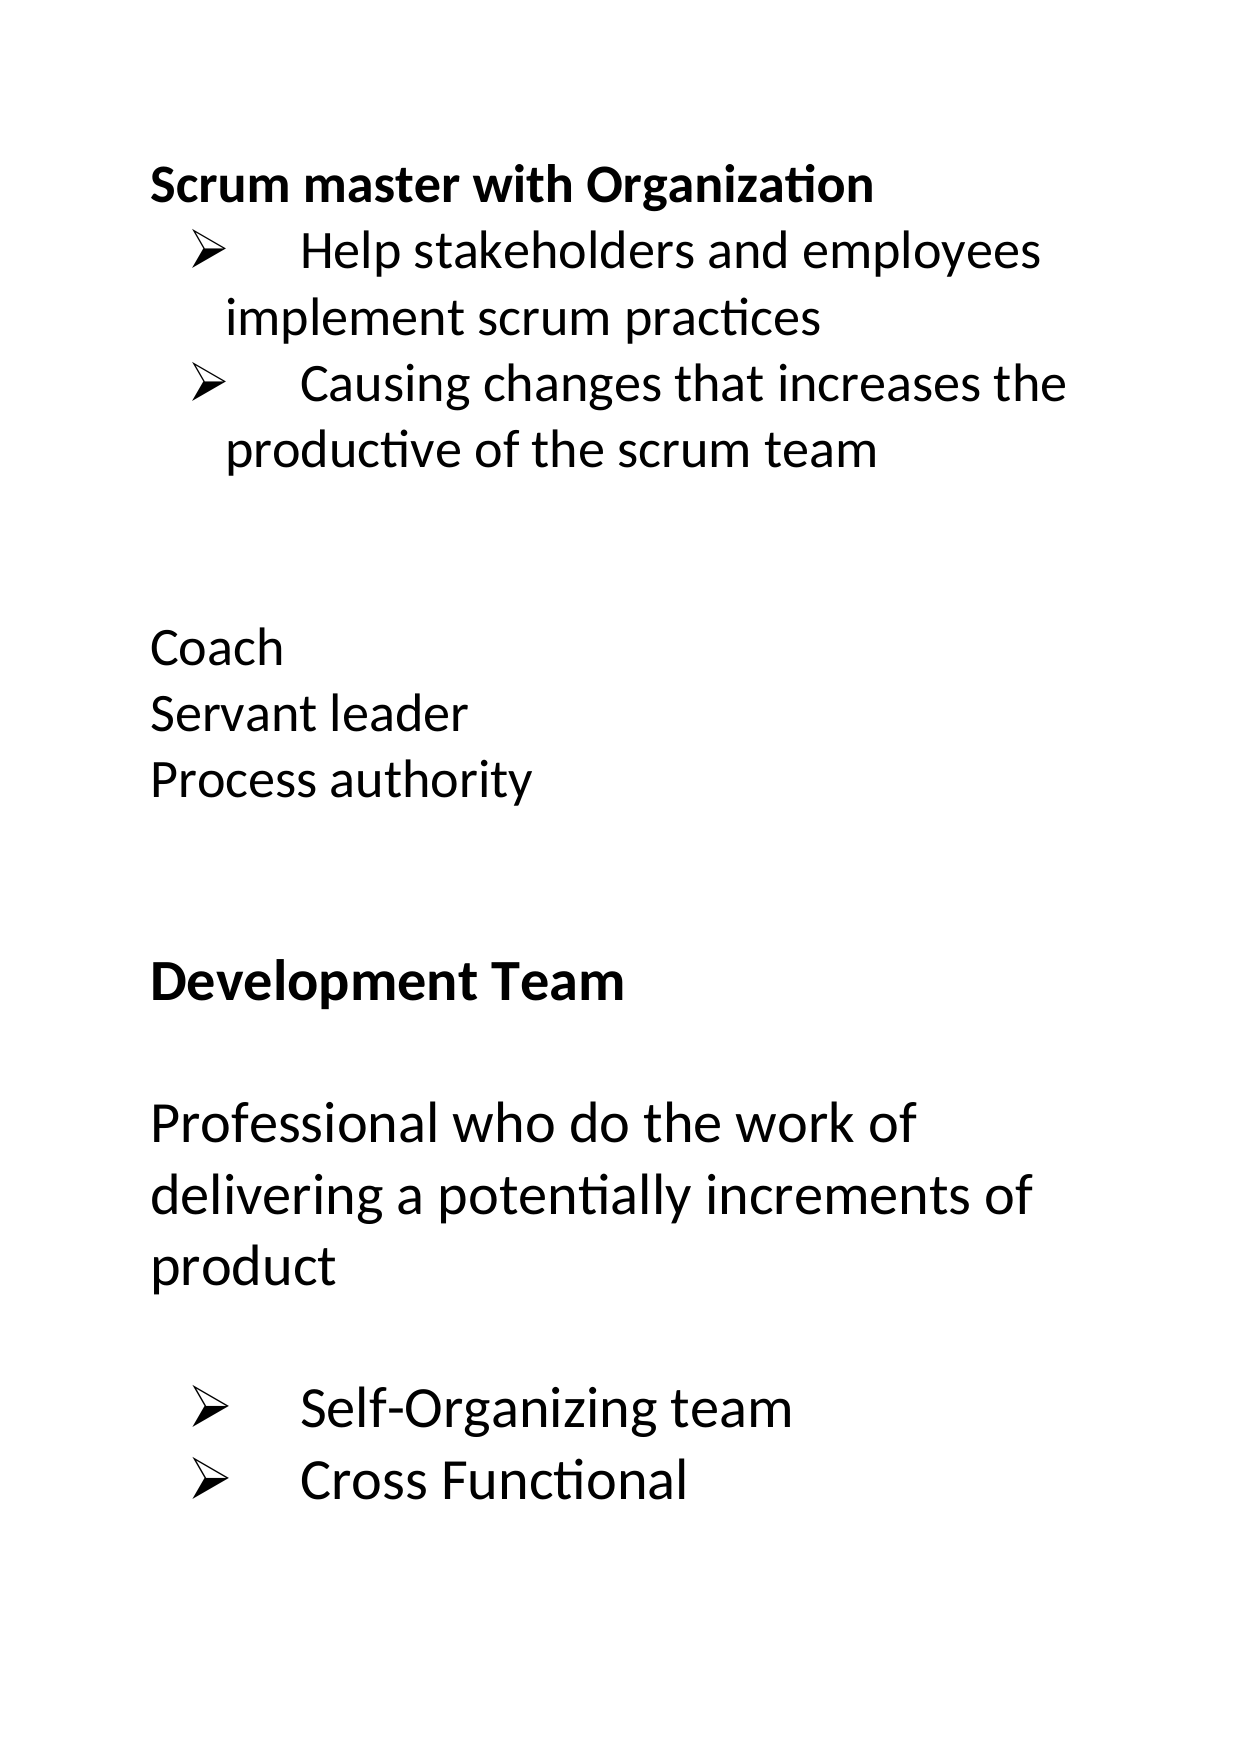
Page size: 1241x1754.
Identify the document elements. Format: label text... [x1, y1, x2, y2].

text Professional who do the work of delivering a potentially increments of product [150, 1086, 1090, 1300]
list Help stakeholders and employees implement scrum practices [187, 216, 1090, 348]
text Coach [150, 613, 1090, 679]
text Servant leader [150, 679, 1090, 745]
text Process authority [150, 745, 1090, 811]
text Scrum master with Organization [150, 150, 1090, 216]
list Cross Functional [187, 1442, 1090, 1514]
text Development Team [150, 944, 1090, 1015]
list Causing changes that increases the productive of the scrum team [187, 348, 1090, 481]
list Self-Organizing team [187, 1371, 1090, 1442]
